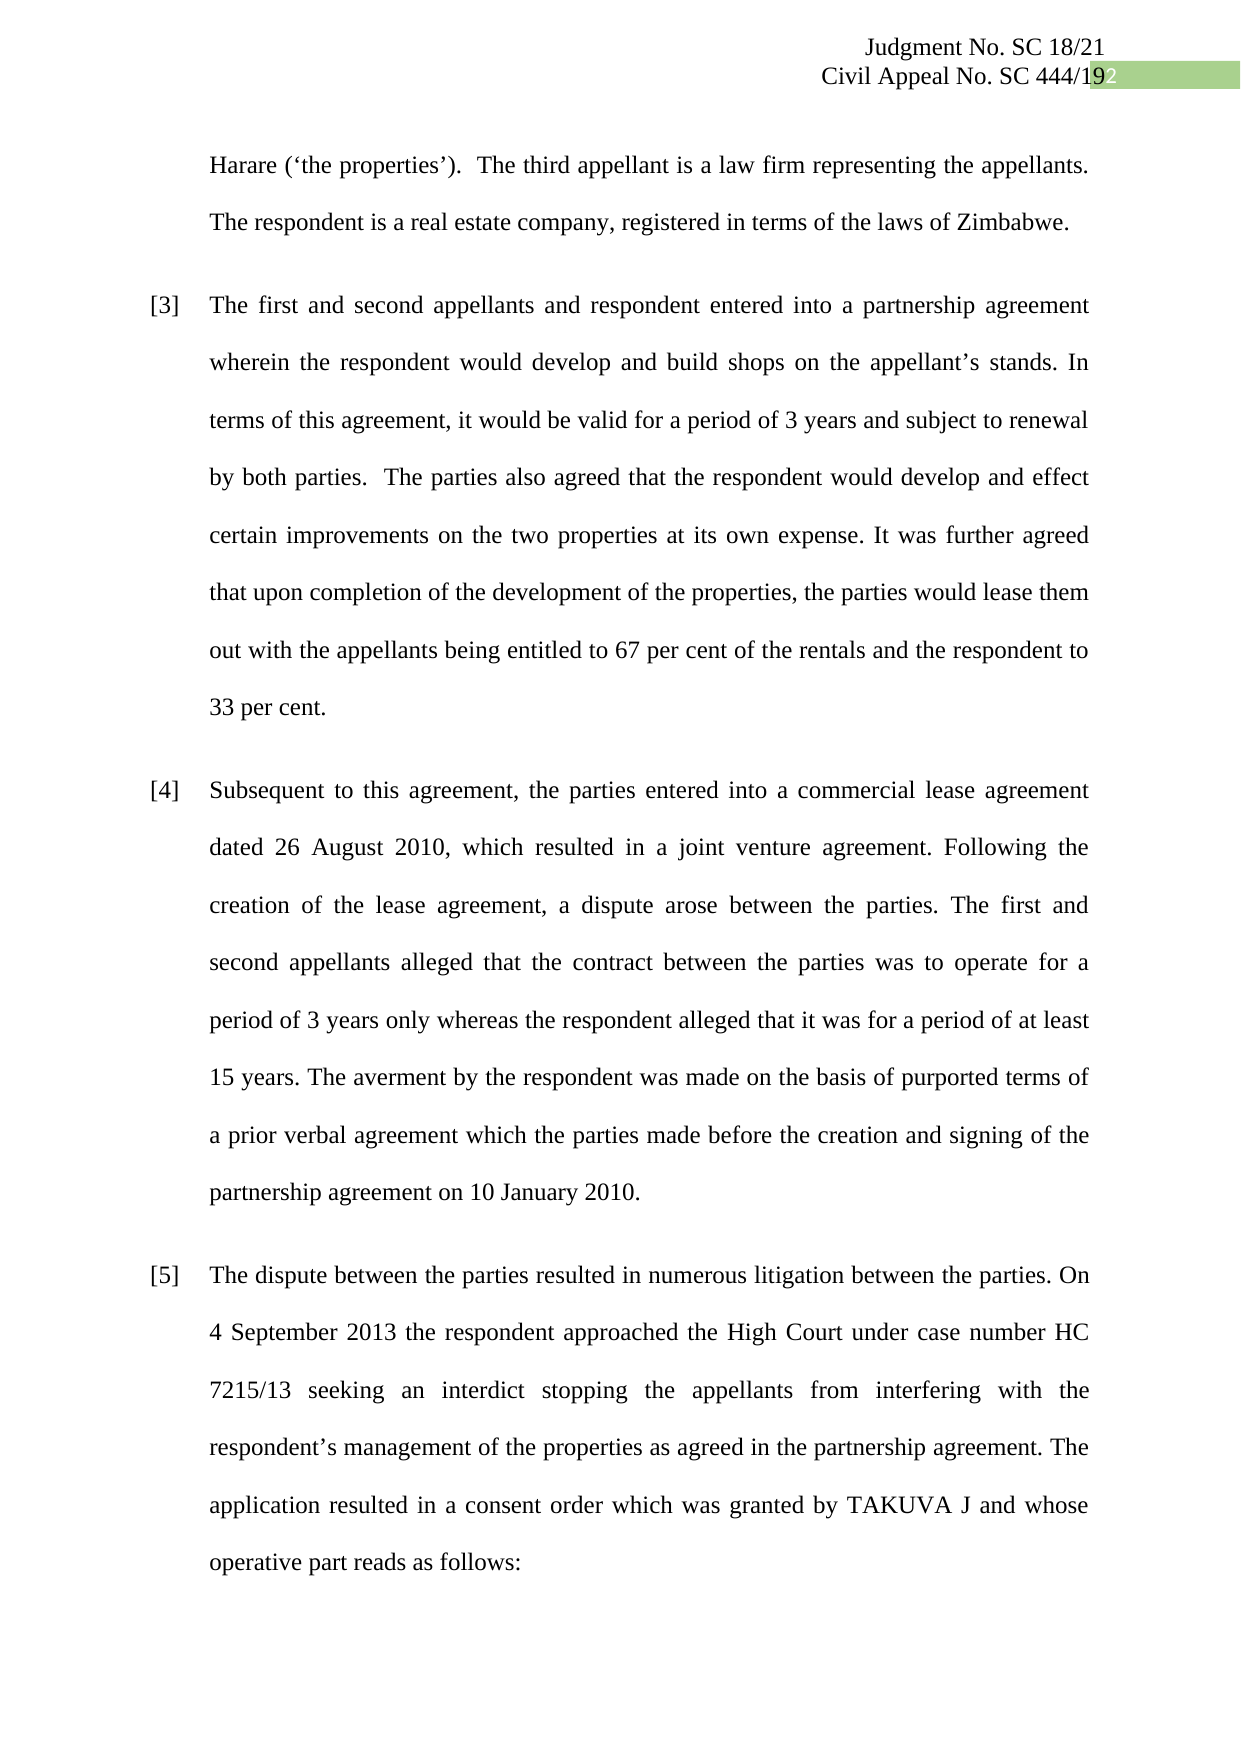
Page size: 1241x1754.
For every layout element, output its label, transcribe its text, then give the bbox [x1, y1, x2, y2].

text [150, 150, 1090, 236]
text [5] The dispute between the parties resulted in numerous litigation between the parties. On 4 September 2013 the respondent approached the High Court under case number HC 7215/13 seeking an interdict stopping the appellants from interfering with the respondent’s management of the properties as agreed in the partnership agreement. The application resulted in a consent order which was granted by TAKUVA J and whose operative part reads as follows: [150, 1260, 1090, 1576]
text [4] Subsequent to this agreement, the parties entered into a commercial lease agreement dated 26 August 2010, which resulted in a joint venture agreement. Following the creation of the lease agreement, a dispute arose between the parties. The first and second appellants alleged that the contract between the parties was to operate for a period of 3 years only whereas the respondent alleged that it was for a period of at least 15 years. The averment by the respondent was made on the basis of purported terms of a prior verbal agreement which the parties made before the creation and signing of the partnership agreement on 10 January 2010. [150, 775, 1090, 1206]
text [3] The first and second appellants and respondent entered into a partnership agreement wherein the respondent would develop and build shops on the appellant’s stands. In terms of this agreement, it would be valid for a period of 3 years and subject to renewal by both parties. The parties also agreed that the respondent would develop and effect certain improvements on the two properties at its own expense. It was further agreed that upon completion of the development of the properties, the parties would lease them out with the appellants being entitled to 67 per cent of the rentals and the respondent to 33 per cent. [150, 290, 1090, 721]
